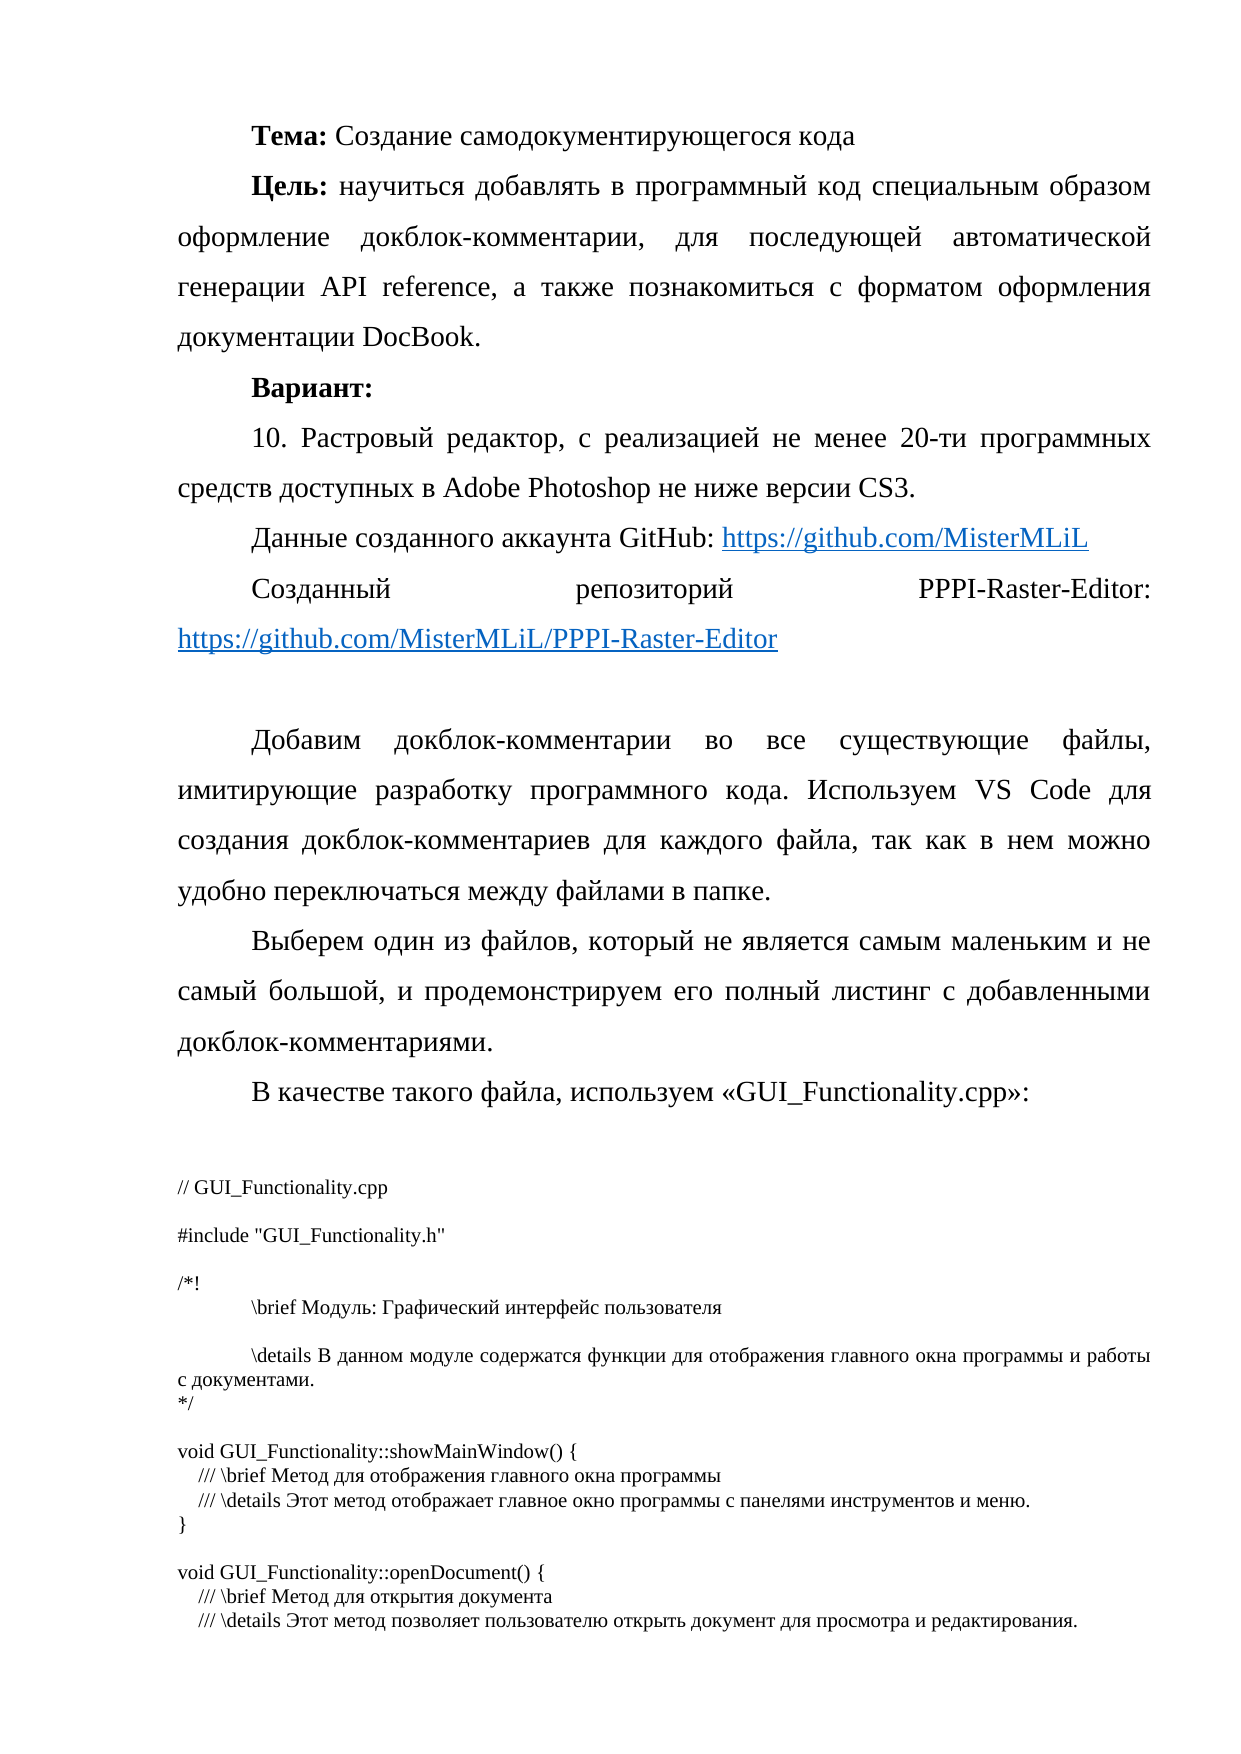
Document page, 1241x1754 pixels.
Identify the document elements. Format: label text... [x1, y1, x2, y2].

text /// \brief Метод для отображения главного окна программы [177, 1463, 1152, 1487]
text Созданный репозиторий PPPI-Raster-Editor: https://github.com/MisterMLiL/PPPI-Raster-Editor [177, 571, 1152, 655]
text void GUI_Functionality::showMainWindow() { [177, 1439, 1152, 1463]
text Данные созданного аккаунта GitHub: https://github.com/MisterMLiL [177, 521, 1152, 554]
text \details В данном модуле содержатся функции для отображения главного окна программы и работы с документами. [177, 1343, 1152, 1391]
text void GUI_Functionality::openDocument() { [177, 1560, 1152, 1584]
text } [177, 1512, 1152, 1536]
text Тема: Создание самодокументирующегося кода [177, 118, 1152, 152]
text Добавим докблок-комментарии во все существующие файлы, имитирующие разработку программного кода. Используем VS Code для создания докблок-комментариев для каждого файла, так как в нем можно удобно переключаться между файлами в папке. [177, 722, 1152, 906]
text /*! [177, 1271, 1152, 1295]
text // GUI_Functionality.cpp [177, 1175, 1152, 1199]
text Цель: научиться добавлять в программный код специальным образом оформление докблок-комментарии, для последующей автоматической генерации API reference, а также познакомиться с форматом оформления документации DocBook. [177, 168, 1152, 353]
text Выберем один из файлов, который не является самым маленьким и не самый большой, и продемонстрируем его полный листинг с добавленными докблок-комментариями. [177, 923, 1152, 1057]
text #include "GUI_Functionality.h" [177, 1223, 1152, 1247]
text /// \details Этот метод отображает главное окно программы с панелями инструментов и меню. [177, 1487, 1152, 1512]
text 10. Растровый редактор, с реализацией не менее 20-ти программных средств доступных в Adobe Photoshop не ниже версии CS3. [177, 420, 1152, 504]
text Вариант: [177, 370, 1152, 403]
text /// \details Этот метод позволяет пользователю открыть документ для просмотра и редактирования. [177, 1608, 1152, 1632]
text В качестве такого файла, используем «GUI_Functionality.cpp»: [177, 1074, 1152, 1108]
text \brief Модуль: Графический интерфейс пользователя [177, 1295, 1152, 1319]
text */ [177, 1391, 1152, 1415]
text /// \brief Метод для открытия документа [177, 1584, 1152, 1608]
